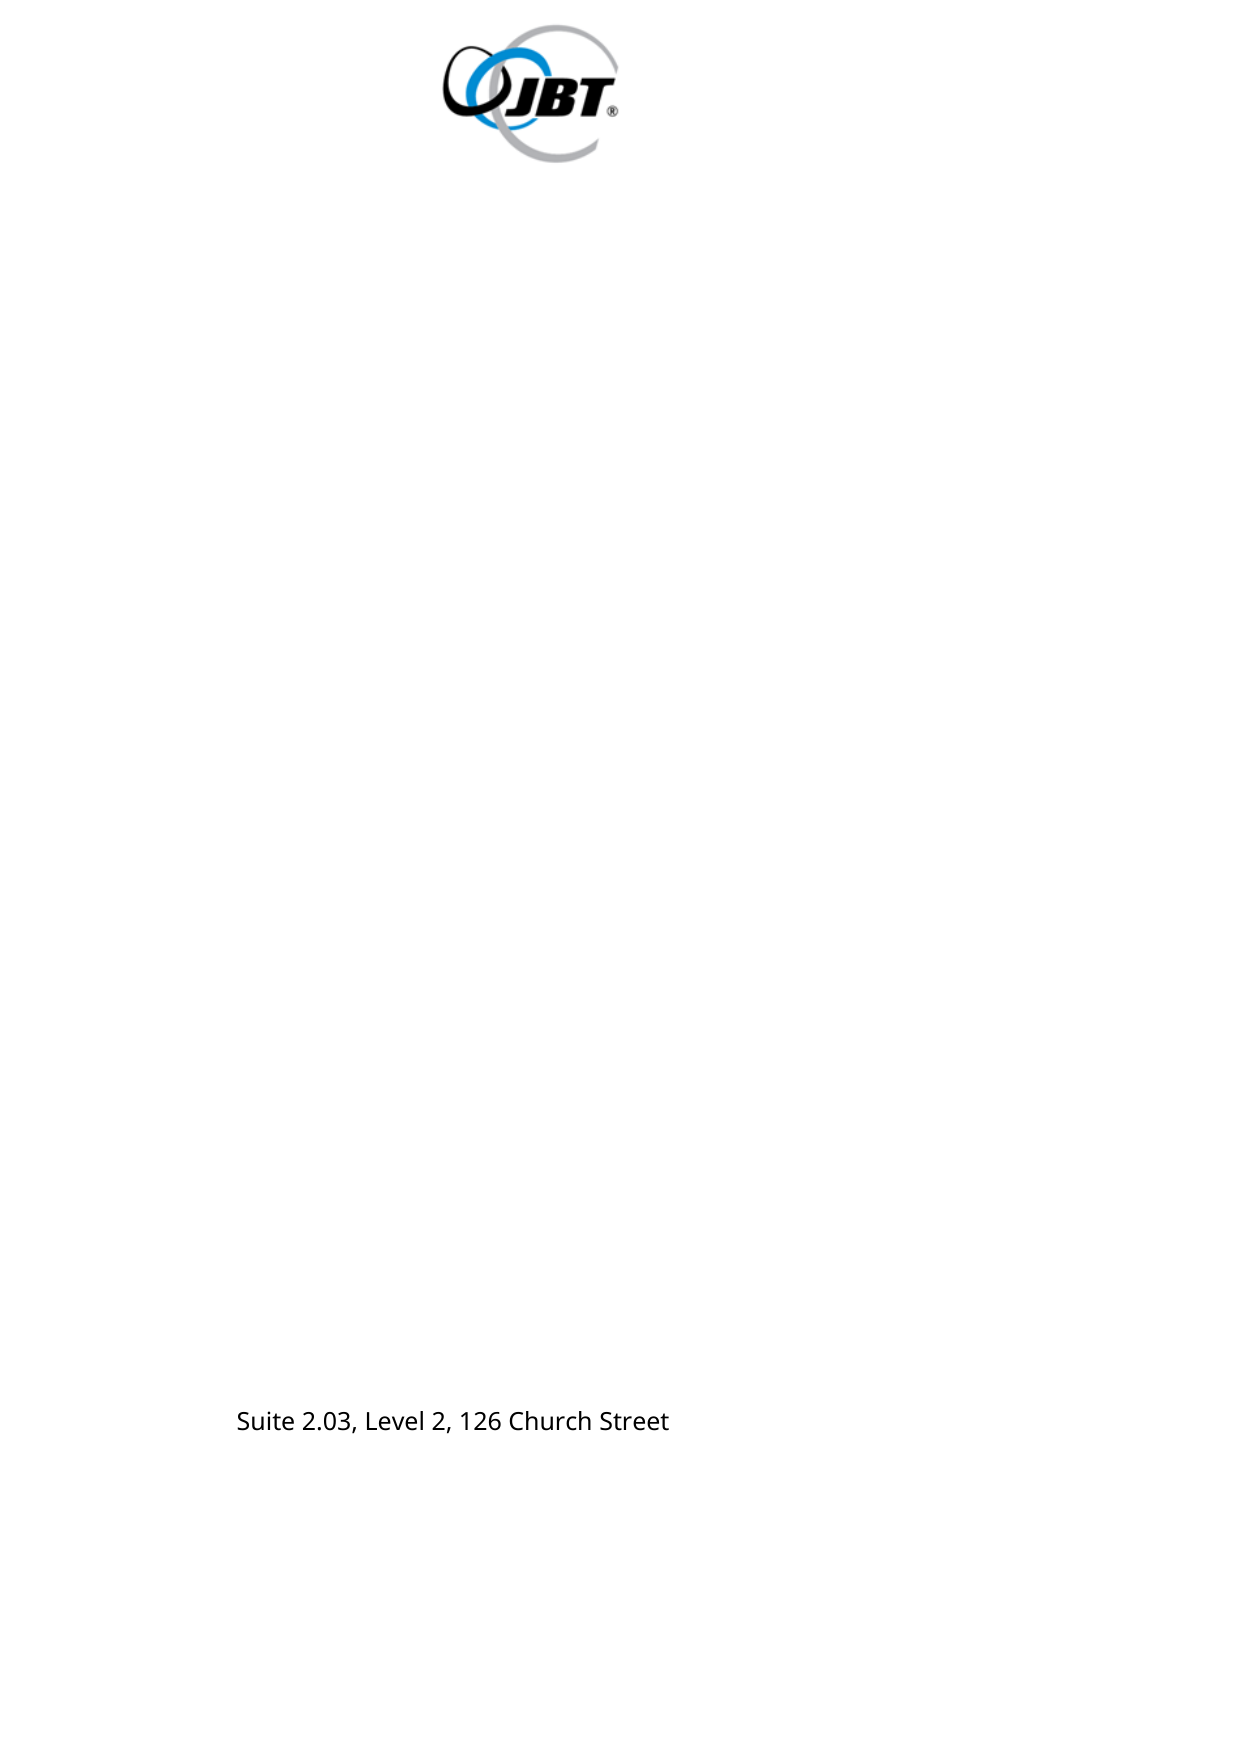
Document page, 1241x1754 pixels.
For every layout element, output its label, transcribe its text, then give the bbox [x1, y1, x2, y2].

picture [385, 0, 737, 214]
text Suite 2.03, Level 2, 126 Church Street [89, 1403, 1146, 1437]
